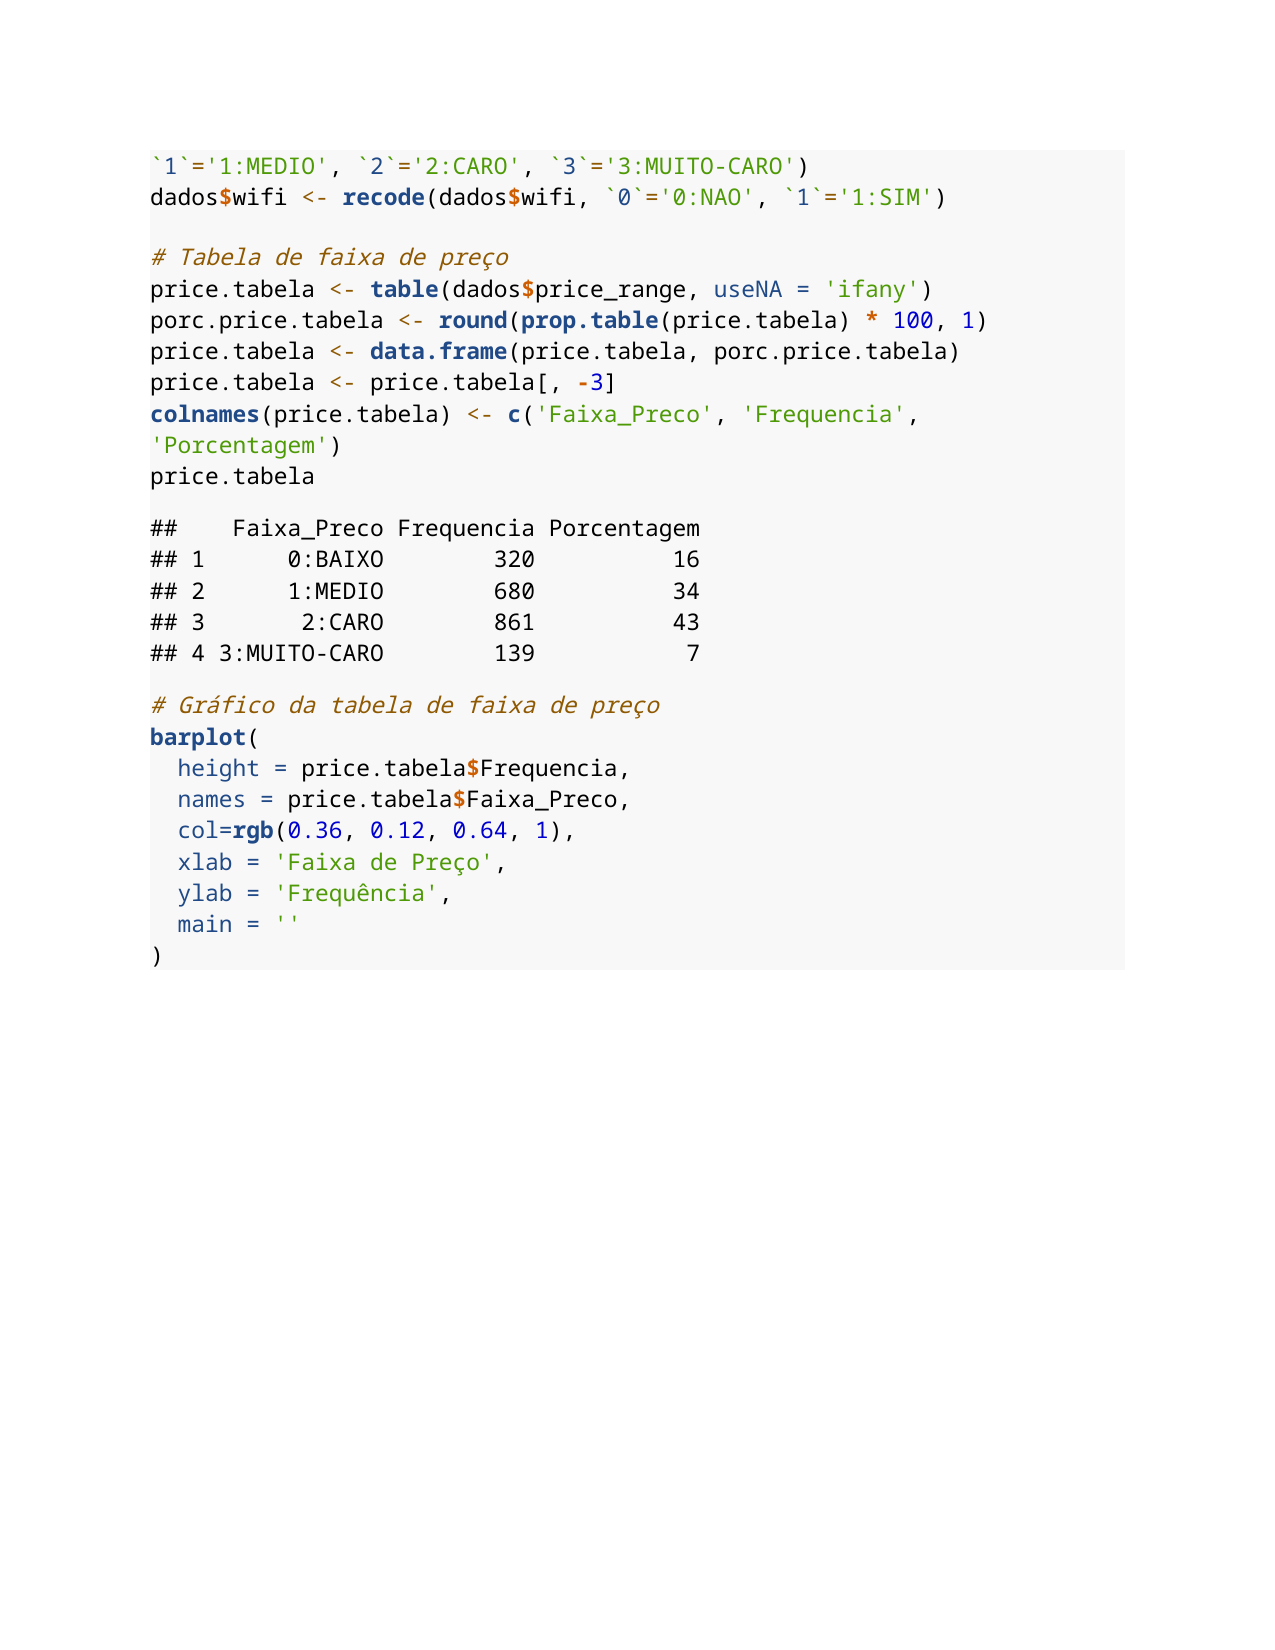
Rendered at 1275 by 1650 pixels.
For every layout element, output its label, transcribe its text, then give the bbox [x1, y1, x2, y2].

text # Gráfico da tabela de faixa de preço barplot( height = price.tabela$Frequencia, names = price.tabela$Faixa_Preco, col=rgb(0.36, 0.12, 0.64, 1), xlab = 'Faixa de Preço', ylab = 'Frequência', main = '' ) [164, 689, 1125, 970]
text ## Faixa_Preco Frequencia Porcentagem ## 1 0:BAIXO 320 16 ## 2 1:MEDIO 680 34 ## 3 2:CARO 861 43 ## 4 3:MUITO-CARO 139 7 [150, 512, 1125, 668]
